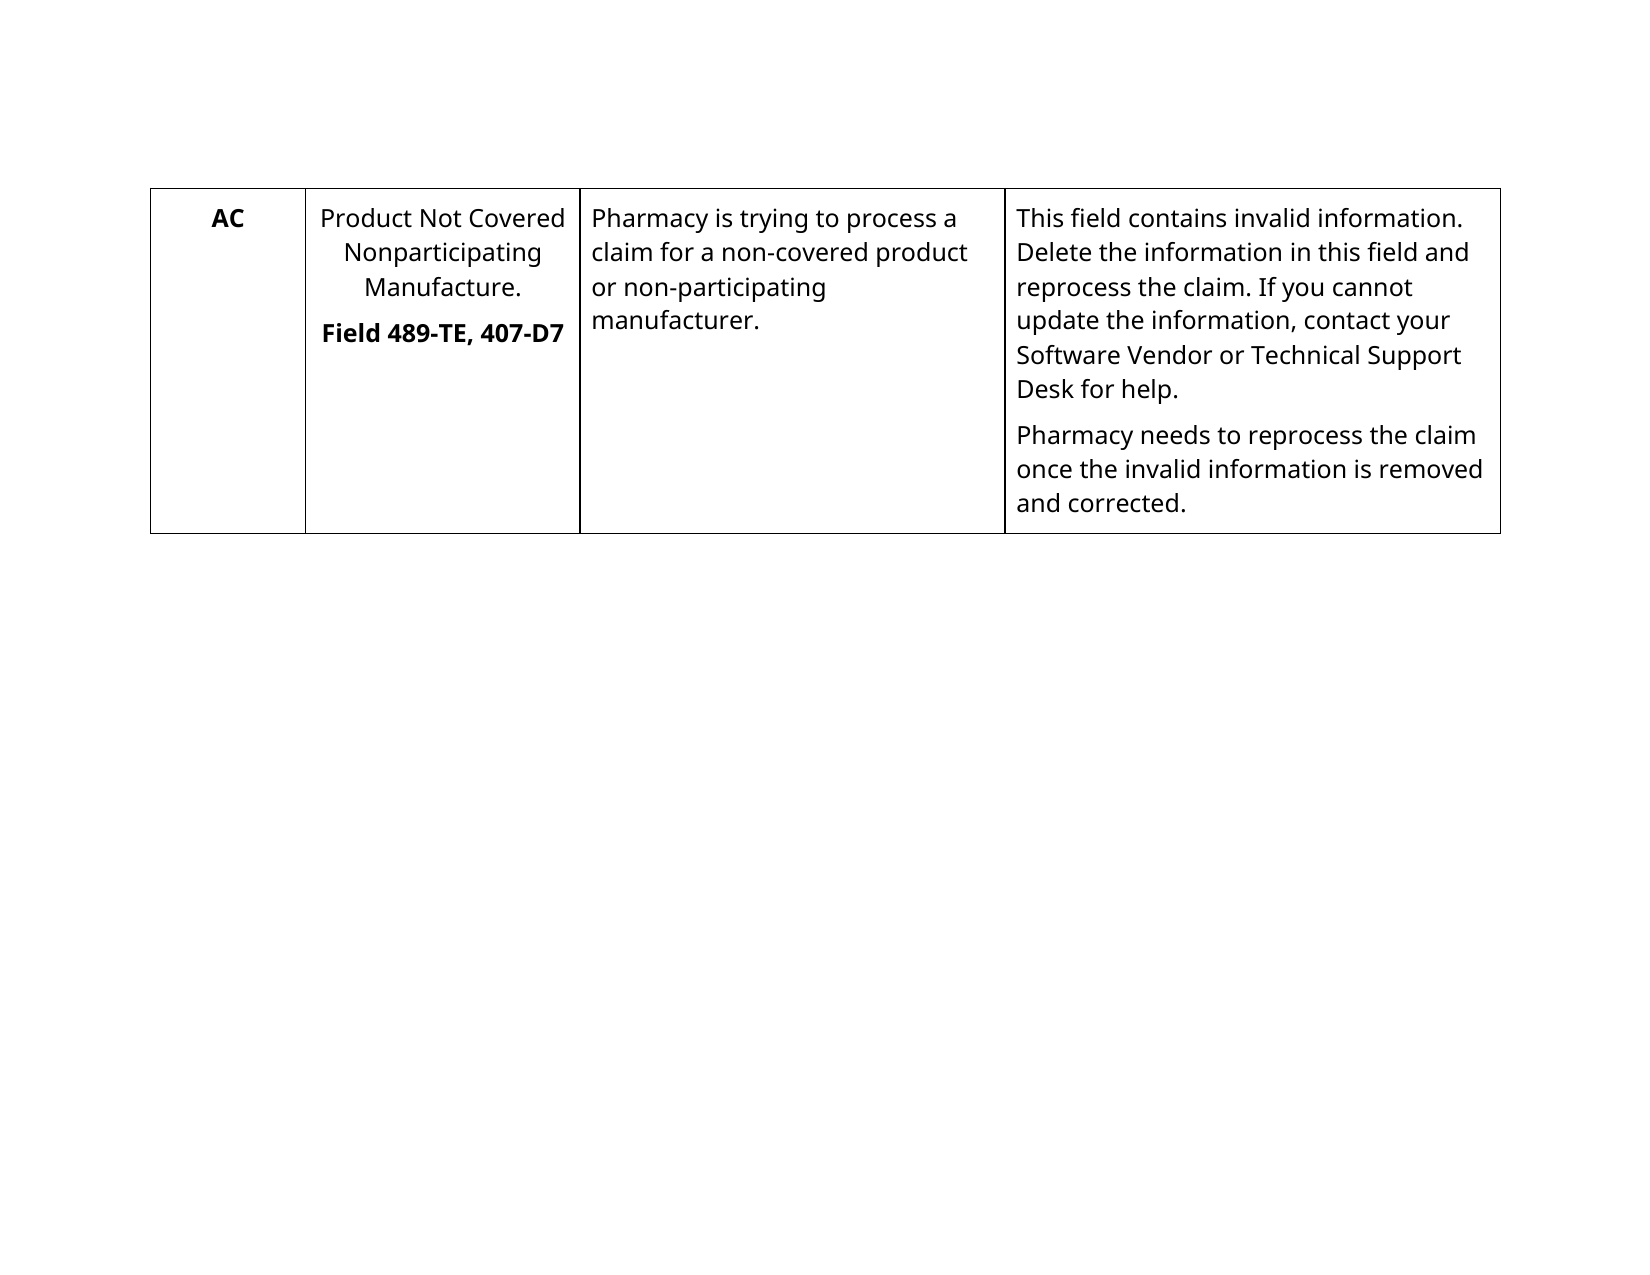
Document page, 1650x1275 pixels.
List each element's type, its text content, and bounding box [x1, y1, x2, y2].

table_cell Product Not Covered Nonparticipating Manufacture. Field 489-TE, 407-D7 [306, 189, 579, 533]
table_cell This field contains invalid information. Delete the information in this field and reprocess the claim. If you cannot update the information, contact your Software Vendor or Technical Support Desk for help. Pharmacy needs to reprocess the claim once the invalid information is removed and corrected. [1006, 189, 1500, 533]
table_cell AC [151, 189, 305, 533]
table_cell Pharmacy is trying to process a claim for a non-covered product or non-participating manufacturer. [581, 189, 1004, 533]
